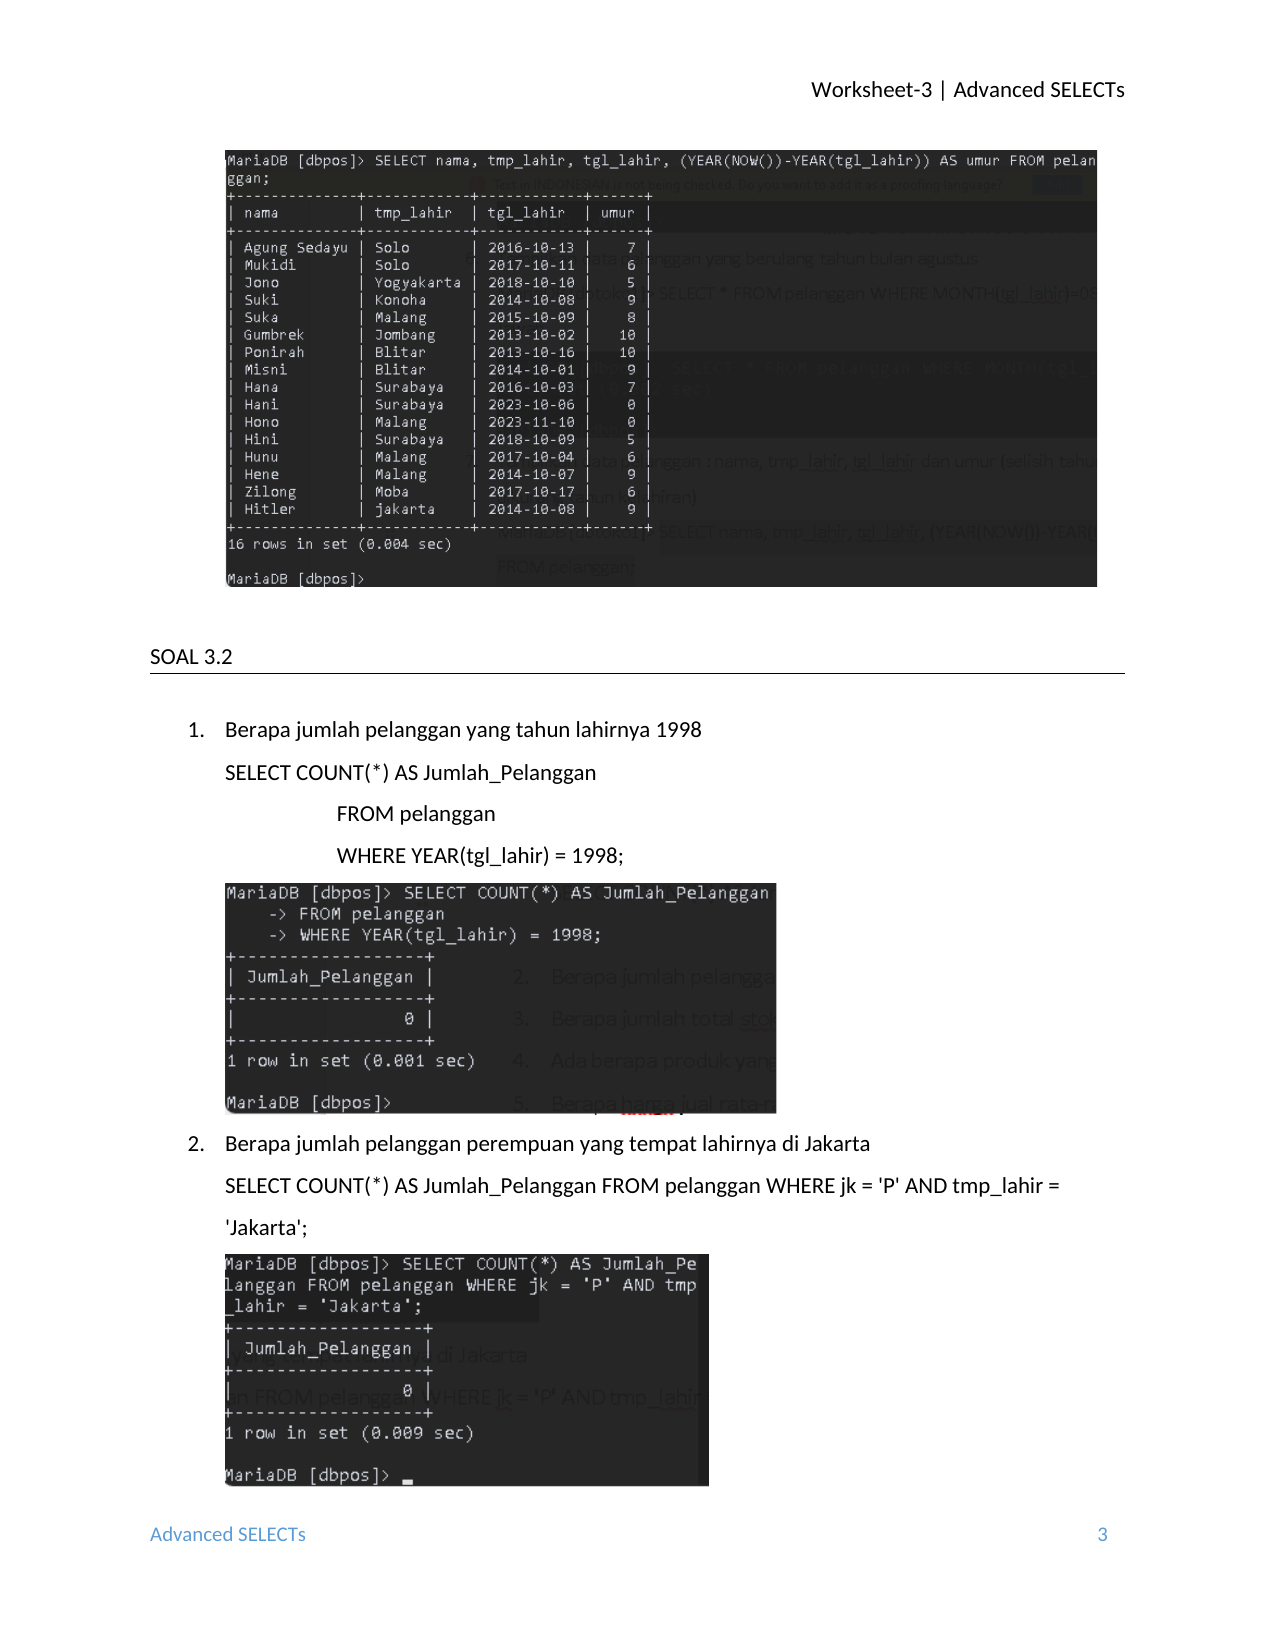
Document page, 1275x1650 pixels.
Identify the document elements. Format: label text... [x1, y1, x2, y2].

list Berapa jumlah pelanggan yang tahun lahirnya 1998 [187, 716, 1125, 744]
text FROM pelanggan [187, 799, 1125, 828]
text WHERE YEAR(tgl_lahir) = 1998; [187, 842, 1125, 869]
text SELECT COUNT(*) AS Jumlah_Pelanggan [187, 758, 1125, 786]
picture [225, 883, 777, 1115]
list Berapa jumlah pelanggan perempuan yang tempat lahirnya di Jakarta [187, 1129, 1125, 1157]
text SELECT COUNT(*) AS Jumlah_Pelanggan FROM pelanggan WHERE jk = 'P' AND tmp_lahir = 'Jakarta'; [187, 1171, 1125, 1241]
text SOAL 3.2 [150, 642, 1125, 673]
picture [225, 1254, 709, 1489]
picture [225, 150, 1098, 587]
